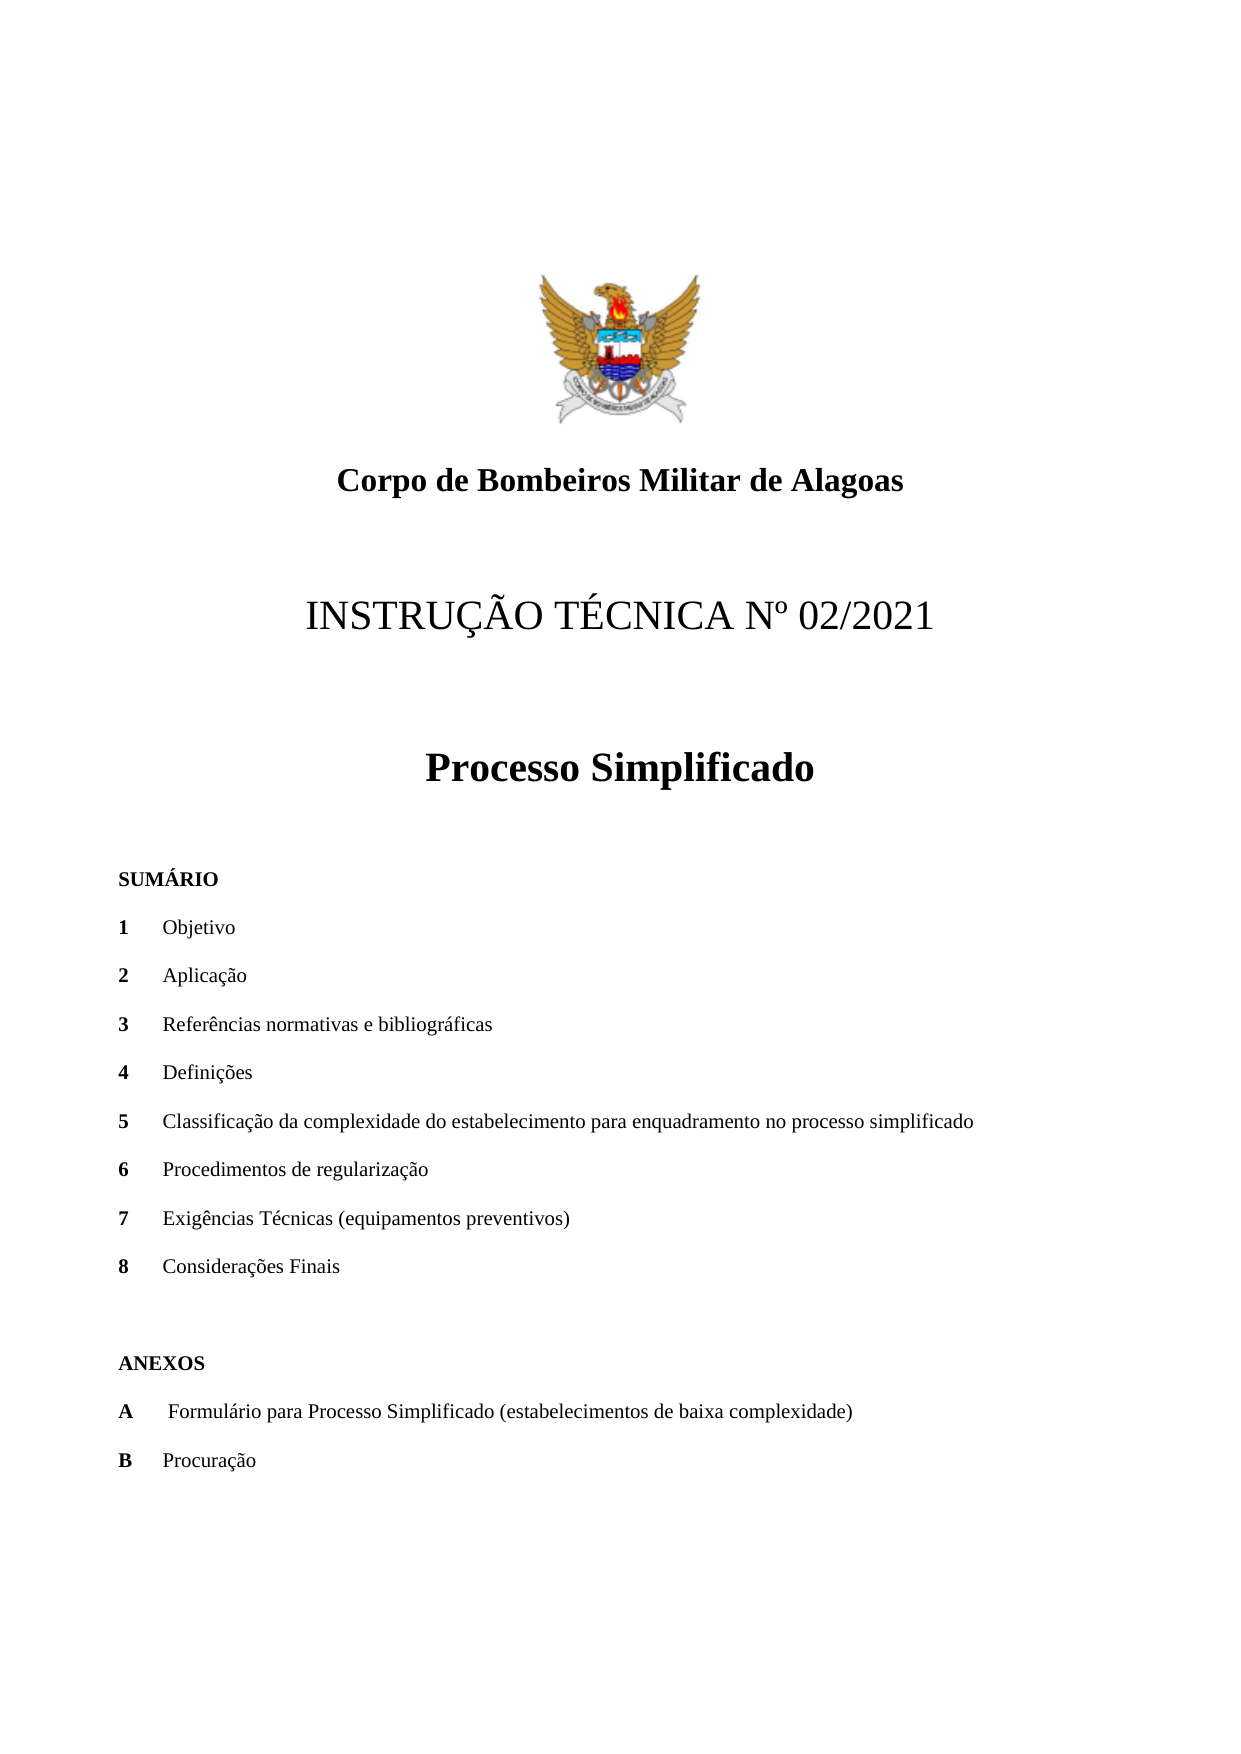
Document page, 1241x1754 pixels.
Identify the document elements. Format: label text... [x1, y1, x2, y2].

text Processo Simplificado [118, 742, 1122, 790]
text A Formulário para Processo Simplificado (estabelecimentos de baixa complexidade) [118, 1399, 1122, 1423]
text SUMÁRIO [118, 866, 1122, 891]
picture [523, 267, 717, 436]
text 6 Procedimentos de regularização [118, 1157, 1122, 1181]
text 2 Aplicação [118, 963, 1122, 987]
text 8 Considerações Finais [118, 1254, 1122, 1278]
text 3 Referências normativas e bibliográficas [118, 1012, 1122, 1036]
text 5 Classificação da complexidade do estabelecimento para enquadramento no processo simplificado [118, 1109, 1122, 1133]
text INSTRUÇÃO TÉCNICA Nº 02/2021 [118, 590, 1122, 638]
text 1 Objetivo [118, 915, 1122, 939]
text 4 Definições [118, 1060, 1122, 1084]
text Corpo de Bombeiros Militar de Alagoas [118, 460, 1122, 499]
text ANEXOS [118, 1351, 1122, 1375]
text 7 Exigências Técnicas (equipamentos preventivos) [118, 1206, 1122, 1229]
text B Procuração [118, 1448, 1122, 1472]
